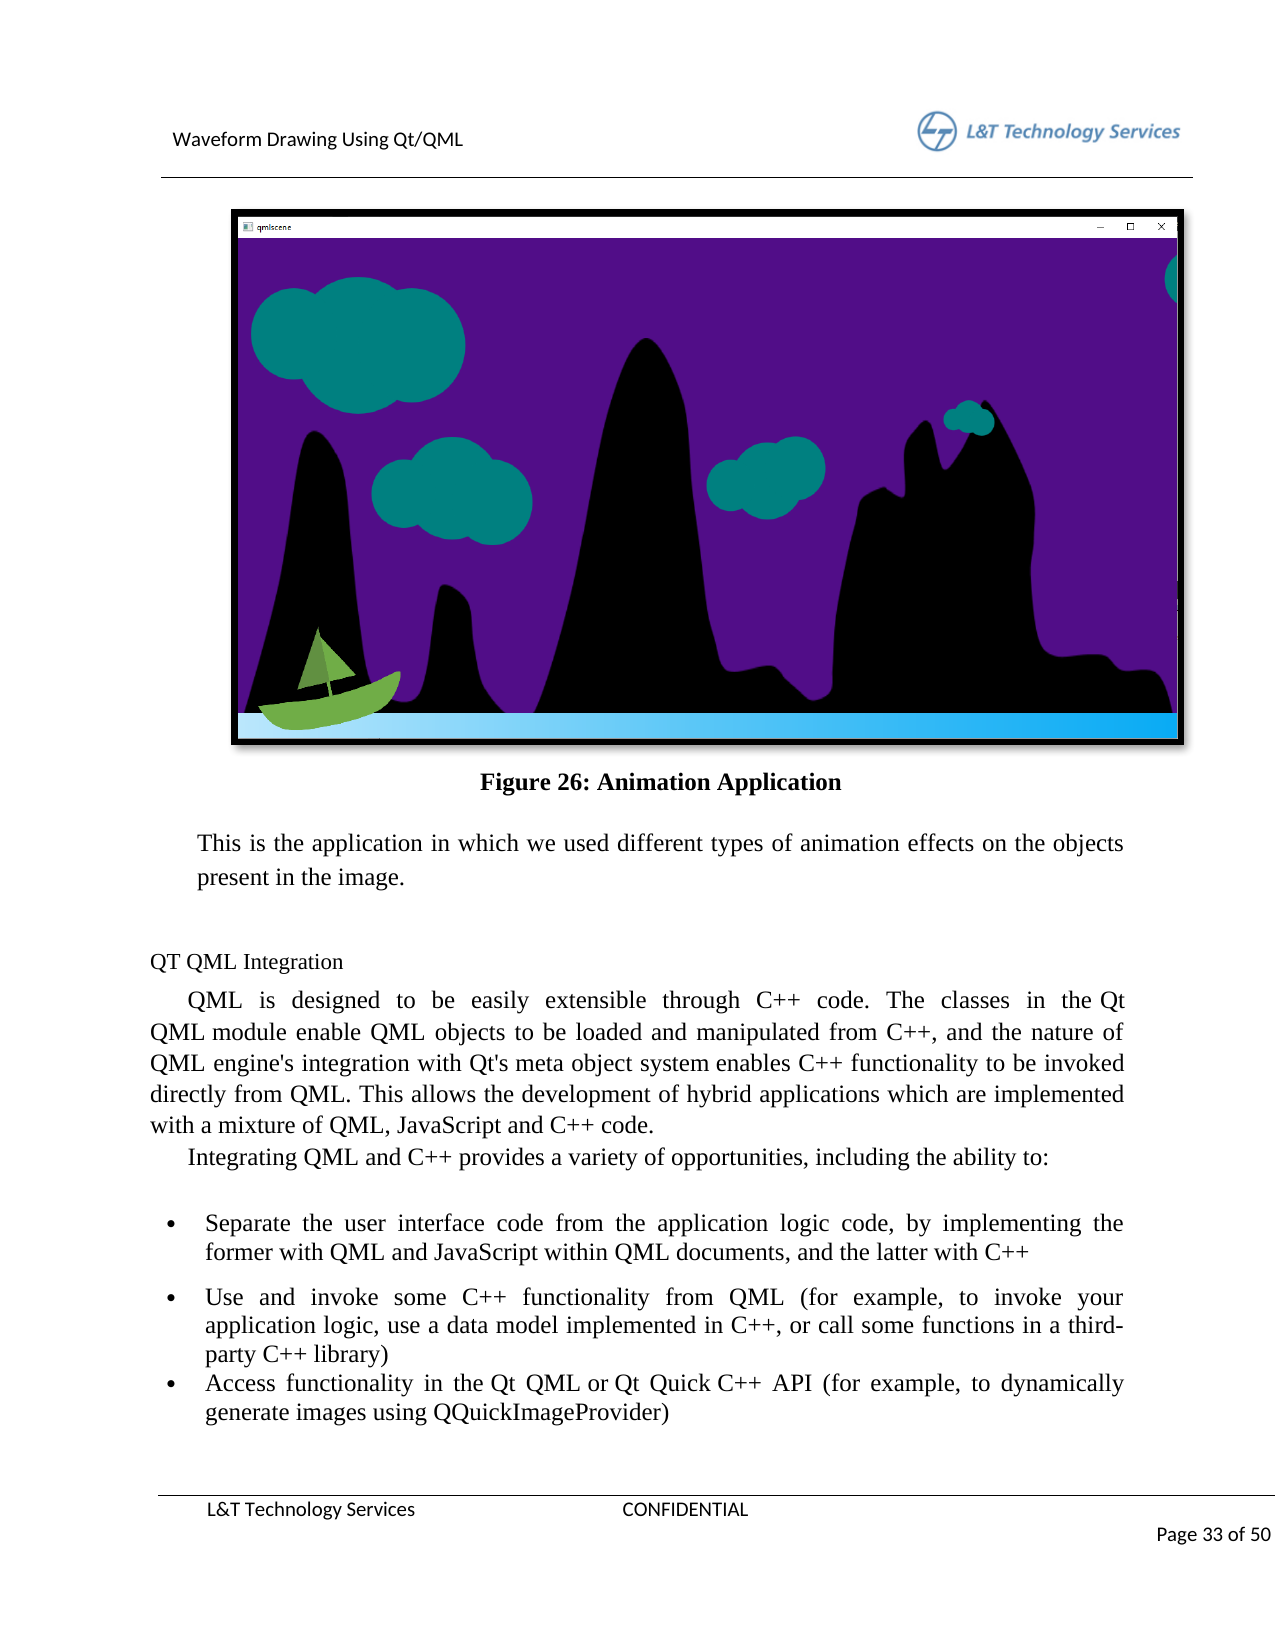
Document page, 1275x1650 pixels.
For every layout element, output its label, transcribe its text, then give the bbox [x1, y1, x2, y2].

list This is the application in which we used different types of animation effects on the objects present in the image. [197, 828, 1125, 890]
subtitle QT QML Integration [150, 948, 1125, 975]
text Integrating QML and C++ provides a variety of opportunities, including the ability to: [150, 1139, 1125, 1171]
text QML is designed to be easily extensible through C++ code. The classes in the Qt QML module enable QML objects to be loaded and manipulated from C++, and the nature of QML engine's integration with Qt's meta object system enables C++ functionality to be invoked directly from QML. This allows the development of hybrid applications which are implemented with a mixture of QML, JavaScript and C++ code. [150, 983, 1125, 1139]
picture [238, 216, 1178, 739]
text Figure 26: Animation Application [150, 767, 1125, 796]
list Access functionality in the Qt QML or Qt Quick C++ API (for example, to dynamically generate images using QQuickImageProvider) [167, 1368, 1125, 1426]
list Use and invoke some C++ functionality from QML (for example, to invoke your application logic, use a data model implemented in C++, or call some functions in a third-party C++ library) [167, 1282, 1125, 1368]
picture [915, 100, 1182, 164]
list Separate the user interface code from the application logic code, by implementing the former with QML and JavaScript within QML documents, and the latter with C++ [167, 1208, 1125, 1266]
